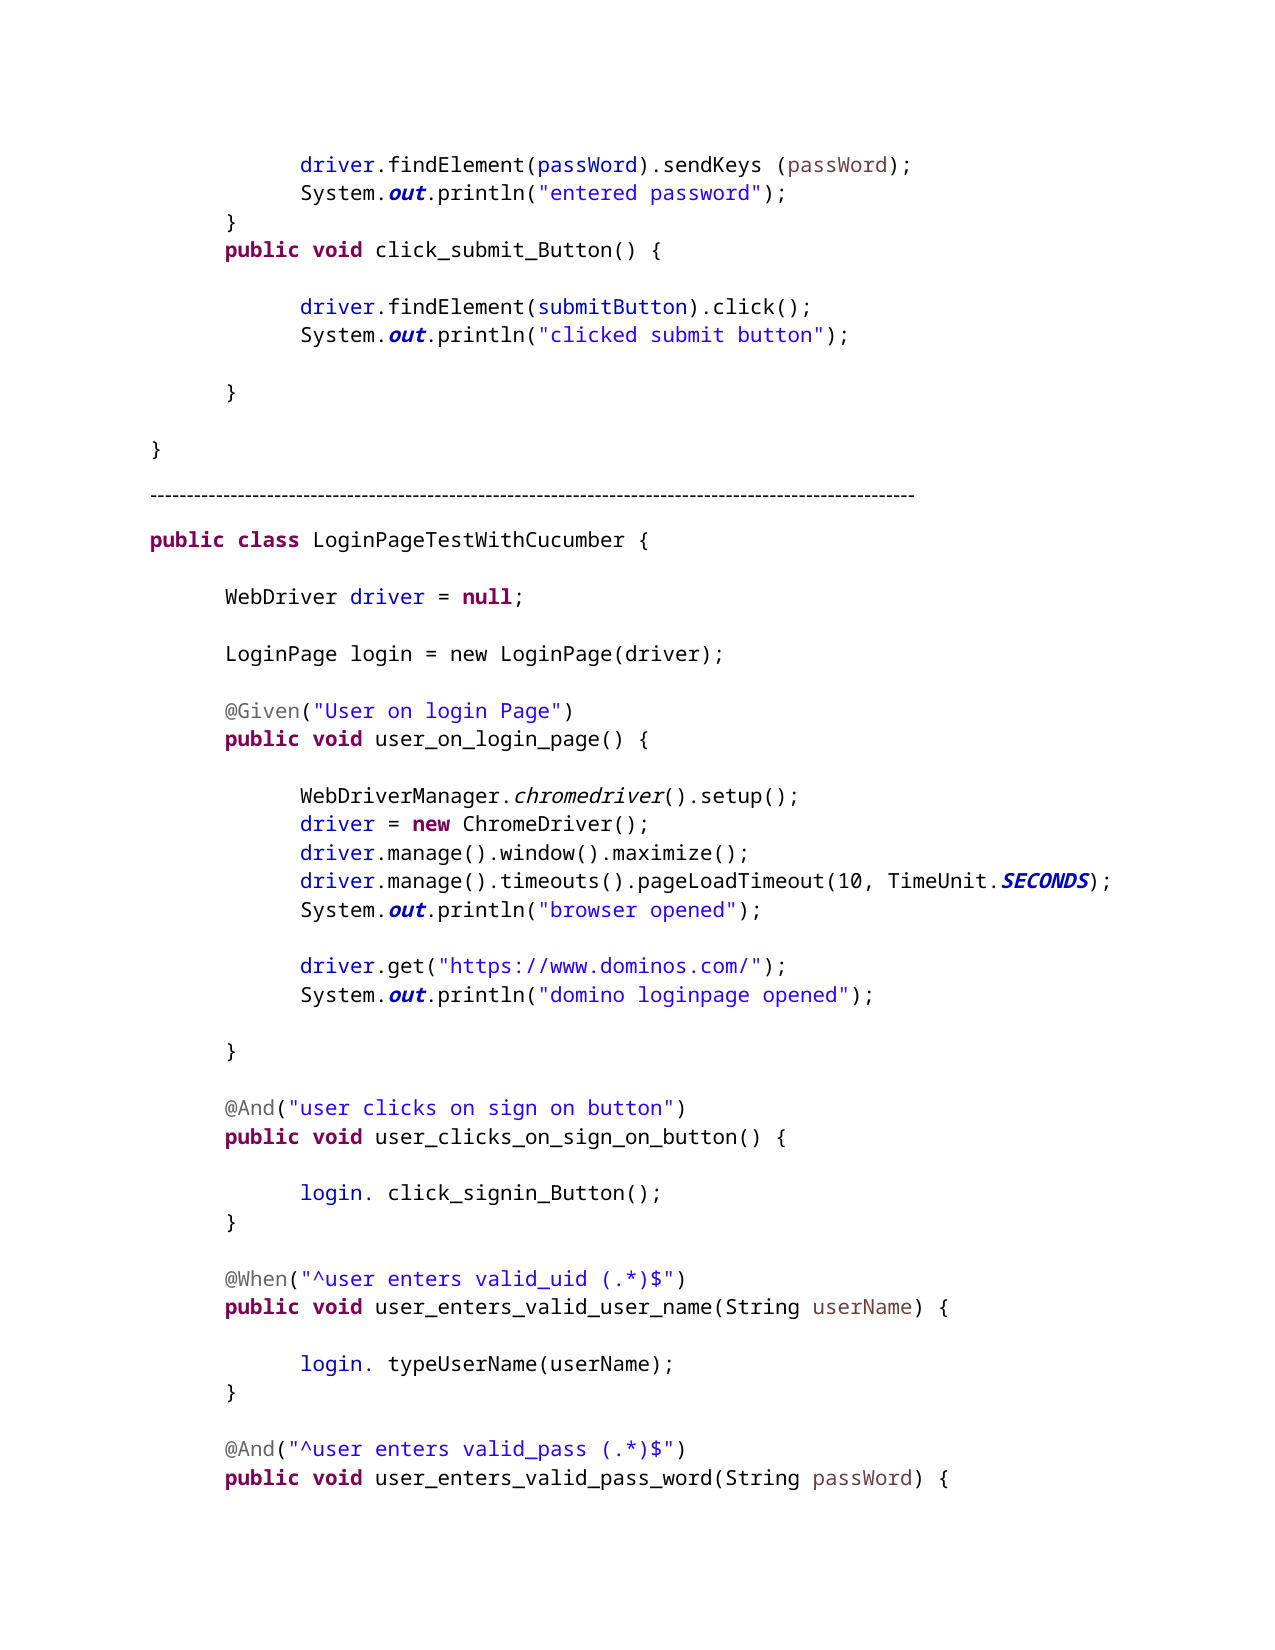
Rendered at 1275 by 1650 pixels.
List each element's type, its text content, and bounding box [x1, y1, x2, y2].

text } [150, 377, 1125, 406]
text login. click_signin_Button(); [150, 1178, 1125, 1207]
text public void click_submit_Button() { [150, 235, 1125, 264]
text driver.get("https://www.dominos.com/"); [150, 952, 1125, 980]
text System.out.println("clicked submit button"); [150, 321, 1125, 349]
text public void user_enters_valid_user_name(String userName) { [150, 1292, 1125, 1321]
text @Given("User on login Page") [150, 696, 1125, 724]
text driver.findElement(passWord).sendKeys (passWord); [150, 150, 1125, 178]
text public void user_on_login_page() { [150, 724, 1125, 753]
text public class LoginPageTestWithCucumber { [150, 526, 1125, 554]
text login. typeUserName(userName); [150, 1349, 1125, 1377]
text } [150, 1037, 1125, 1065]
text driver.findElement(submitButton).click(); [150, 292, 1125, 321]
text WebDriverManager.chromedriver().setup(); [150, 781, 1125, 809]
text public void user_enters_valid_pass_word(String passWord) { [150, 1463, 1125, 1491]
text System.out.println("entered password"); [150, 178, 1125, 207]
text public void user_clicks_on_sign_on_button() { [150, 1122, 1125, 1150]
text @When("^user enters valid_uid (.*)$") [150, 1264, 1125, 1292]
text LoginPage login = new LoginPage(driver); [150, 639, 1125, 667]
text --------------------------------------------------------------------------------------------------------- [150, 482, 1125, 507]
text } [150, 1377, 1125, 1406]
text @And("^user enters valid_pass (.*)$") [150, 1434, 1125, 1463]
text System.out.println("domino loginpage opened"); [150, 980, 1125, 1008]
text } [150, 207, 1125, 235]
text driver.manage().window().maximize(); [150, 838, 1125, 866]
text @And("user clicks on sign on button") [150, 1093, 1125, 1122]
text WebDriver driver = null; [150, 582, 1125, 610]
text driver = new ChromeDriver(); [150, 809, 1125, 838]
text driver.manage().timeouts().pageLoadTimeout(10, TimeUnit.SECONDS); [150, 866, 1125, 895]
text } [150, 434, 1125, 463]
text System.out.println("browser opened"); [150, 895, 1125, 923]
text } [150, 1207, 1125, 1235]
